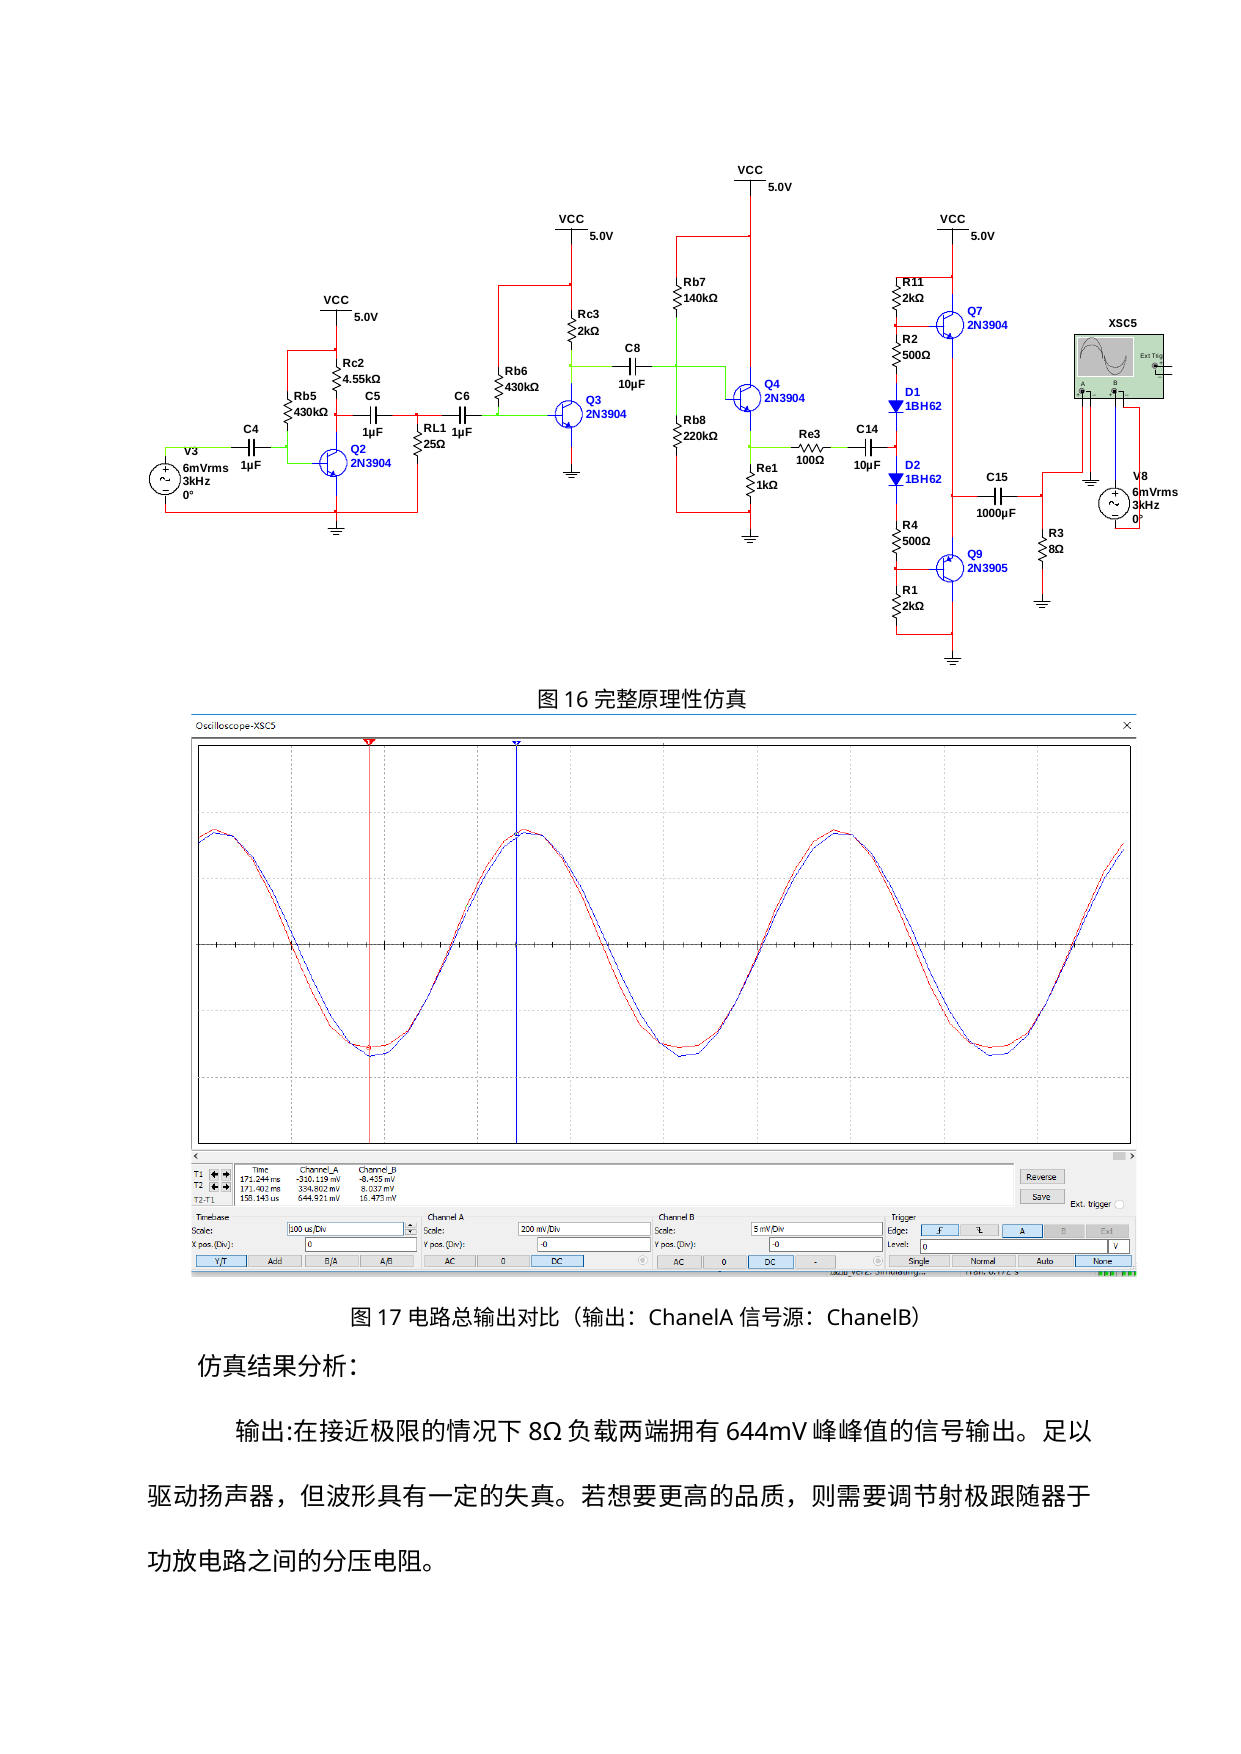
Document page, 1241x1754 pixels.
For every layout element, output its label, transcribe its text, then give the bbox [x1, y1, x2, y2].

picture [191, 714, 1137, 1277]
text 输出:在接近极限的情况下8Ω负载两端拥有644mV峰峰值的信号输出。足以驱动扬声器，但波形具有一定的失真。若想要更高的品质，则需要调节射极跟随器于功放电路之间的分压电阻。 [148, 1397, 1092, 1592]
text 图17 电路总输出对比（输出：ChanelA 信号源：ChanelB） [148, 1299, 1092, 1332]
text 仿真结果分析： [148, 1332, 1092, 1397]
text 图16 完整原理性仿真 [148, 682, 1092, 714]
